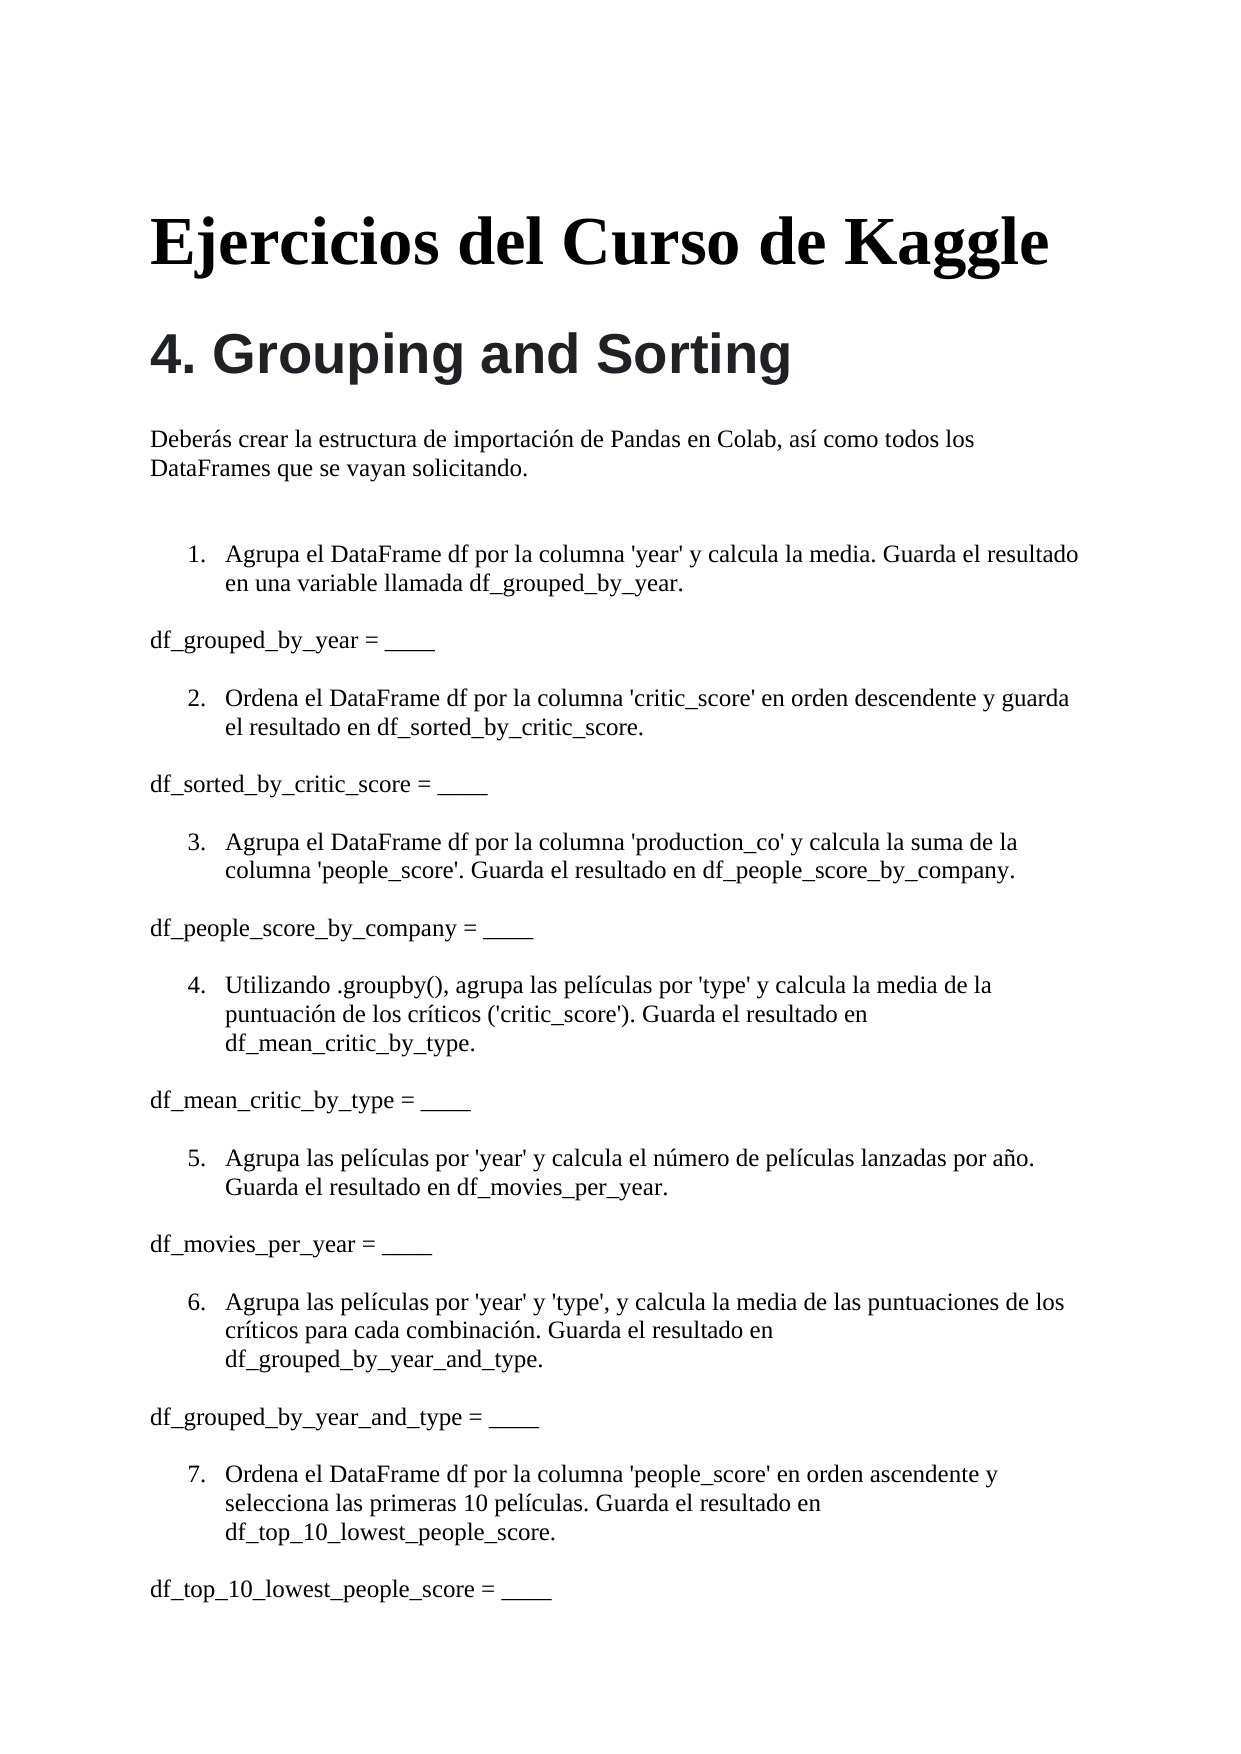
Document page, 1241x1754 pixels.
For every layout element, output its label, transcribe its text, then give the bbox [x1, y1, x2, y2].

text df_grouped_by_year_and_type = ____ [150, 1402, 1090, 1430]
text df_sorted_by_critic_score = ____ [150, 769, 1090, 798]
text df_mean_critic_by_type = ____ [150, 1085, 1090, 1114]
list Agrupa el DataFrame df por la columna 'year' y calcula la media. Guarda el resultado en una variable llamada df_grouped_by_year. [187, 539, 1090, 597]
title Ejercicios del Curso de Kaggle [150, 200, 1090, 279]
subtitle 4. Grouping and Sorting [150, 320, 1090, 385]
list Agrupa las películas por 'year' y calcula el número de películas lanzadas por año. Guarda el resultado en df_movies_per_year. [187, 1143, 1090, 1200]
list Ordena el DataFrame df por la columna 'people_score' en orden ascendente y selecciona las primeras 10 películas. Guarda el resultado en df_top_10_lowest_people_score. [187, 1459, 1090, 1545]
text df_movies_per_year = ____ [150, 1229, 1090, 1258]
text df_people_score_by_company = ____ [150, 913, 1090, 942]
list Utilizando .groupby(), agrupa las películas por 'type' y calcula la media de la puntuación de los críticos ('critic_score'). Guarda el resultado en df_mean_critic_by_type. [187, 970, 1090, 1057]
text Deberás crear la estructura de importación de Pandas en Colab, así como todos los DataFrames que se vayan solicitando. [150, 424, 1090, 482]
text df_top_10_lowest_people_score = ____ [150, 1574, 1090, 1603]
text df_grouped_by_year = ____ [150, 625, 1090, 654]
list Agrupa el DataFrame df por la columna 'production_co' y calcula la suma de la columna 'people_score'. Guarda el resultado en df_people_score_by_company. [187, 827, 1090, 884]
list Ordena el DataFrame df por la columna 'critic_score' en orden descendente y guarda el resultado en df_sorted_by_critic_score. [187, 683, 1090, 740]
list Agrupa las películas por 'year' y 'type', y calcula la media de las puntuaciones de los críticos para cada combinación. Guarda el resultado en df_grouped_by_year_and_type. [187, 1287, 1090, 1373]
